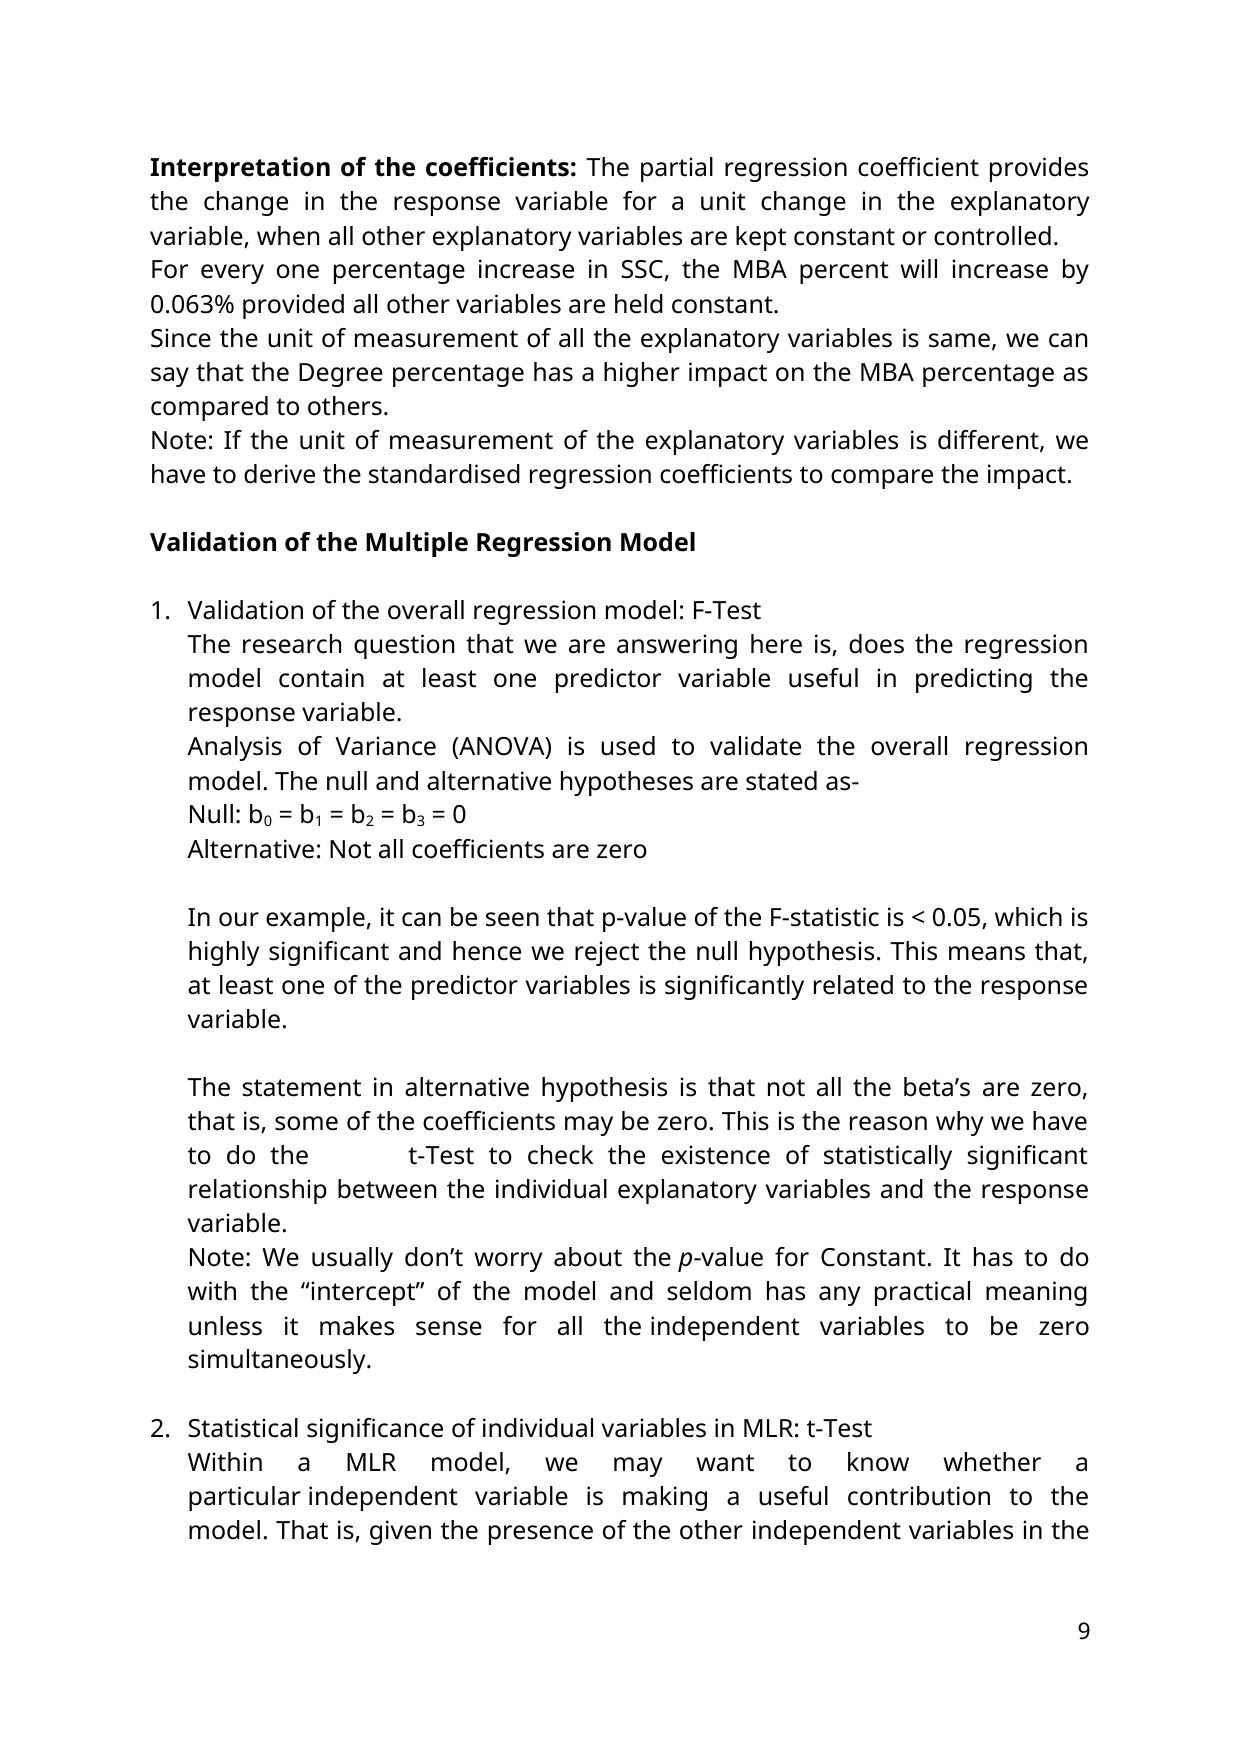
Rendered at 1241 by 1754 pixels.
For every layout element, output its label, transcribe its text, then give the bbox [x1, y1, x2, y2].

list Statistical significance of individual variables in MLR: t-Test [150, 1410, 1090, 1444]
text Note: We usually don’t worry about the p-value for Constant. It has to do with the “intercept” of the model and seldom has any practical meaning unless it makes sense for all the independent variables to be zero simultaneously. [187, 1240, 1090, 1376]
text The statement in alternative hypothesis is that not all the beta’s are zero, that is, some of the coefficients may be zero. This is the reason why we have to do the t-Test to check the existence of statistically significant relationship between the individual explanatory variables and the response variable. [187, 1070, 1090, 1240]
text Alternative: Not all coefficients are zero [187, 831, 1090, 865]
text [187, 1444, 1090, 1547]
list Validation of the overall regression model: F-Test [150, 593, 1090, 627]
text Since the unit of measurement of all the explanatory variables is same, we can say that the Degree percentage has a higher impact on the MBA percentage as compared to others. [150, 320, 1090, 422]
text In our example, it can be seen that p-value of the F-statistic is < 0.05, which is highly significant and hence we reject the null hypothesis. This means that, at least one of the predictor variables is significantly related to the response variable. [187, 899, 1090, 1036]
text The research question that we are answering here is, does the regression model contain at least one predictor variable useful in predicting the response variable. [187, 627, 1090, 729]
text Validation of the Multiple Regression Model [150, 525, 1090, 559]
text Interpretation of the coefficients: The partial regression coefficient provides the change in the response variable for a unit change in the explanatory variable, when all other explanatory variables are kept constant or controlled. [150, 150, 1090, 252]
text For every one percentage increase in SSC, the MBA percent will increase by 0.063% provided all other variables are held constant. [150, 252, 1090, 320]
text Note: If the unit of measurement of the explanatory variables is different, we have to derive the standardised regression coefficients to compare the impact. [150, 422, 1090, 491]
text Null: b0 = b1 = b2 = b3 = 0 [187, 797, 1090, 831]
text Analysis of Variance (ANOVA) is used to validate the overall regression model. The null and alternative hypotheses are stated as- [187, 729, 1090, 797]
